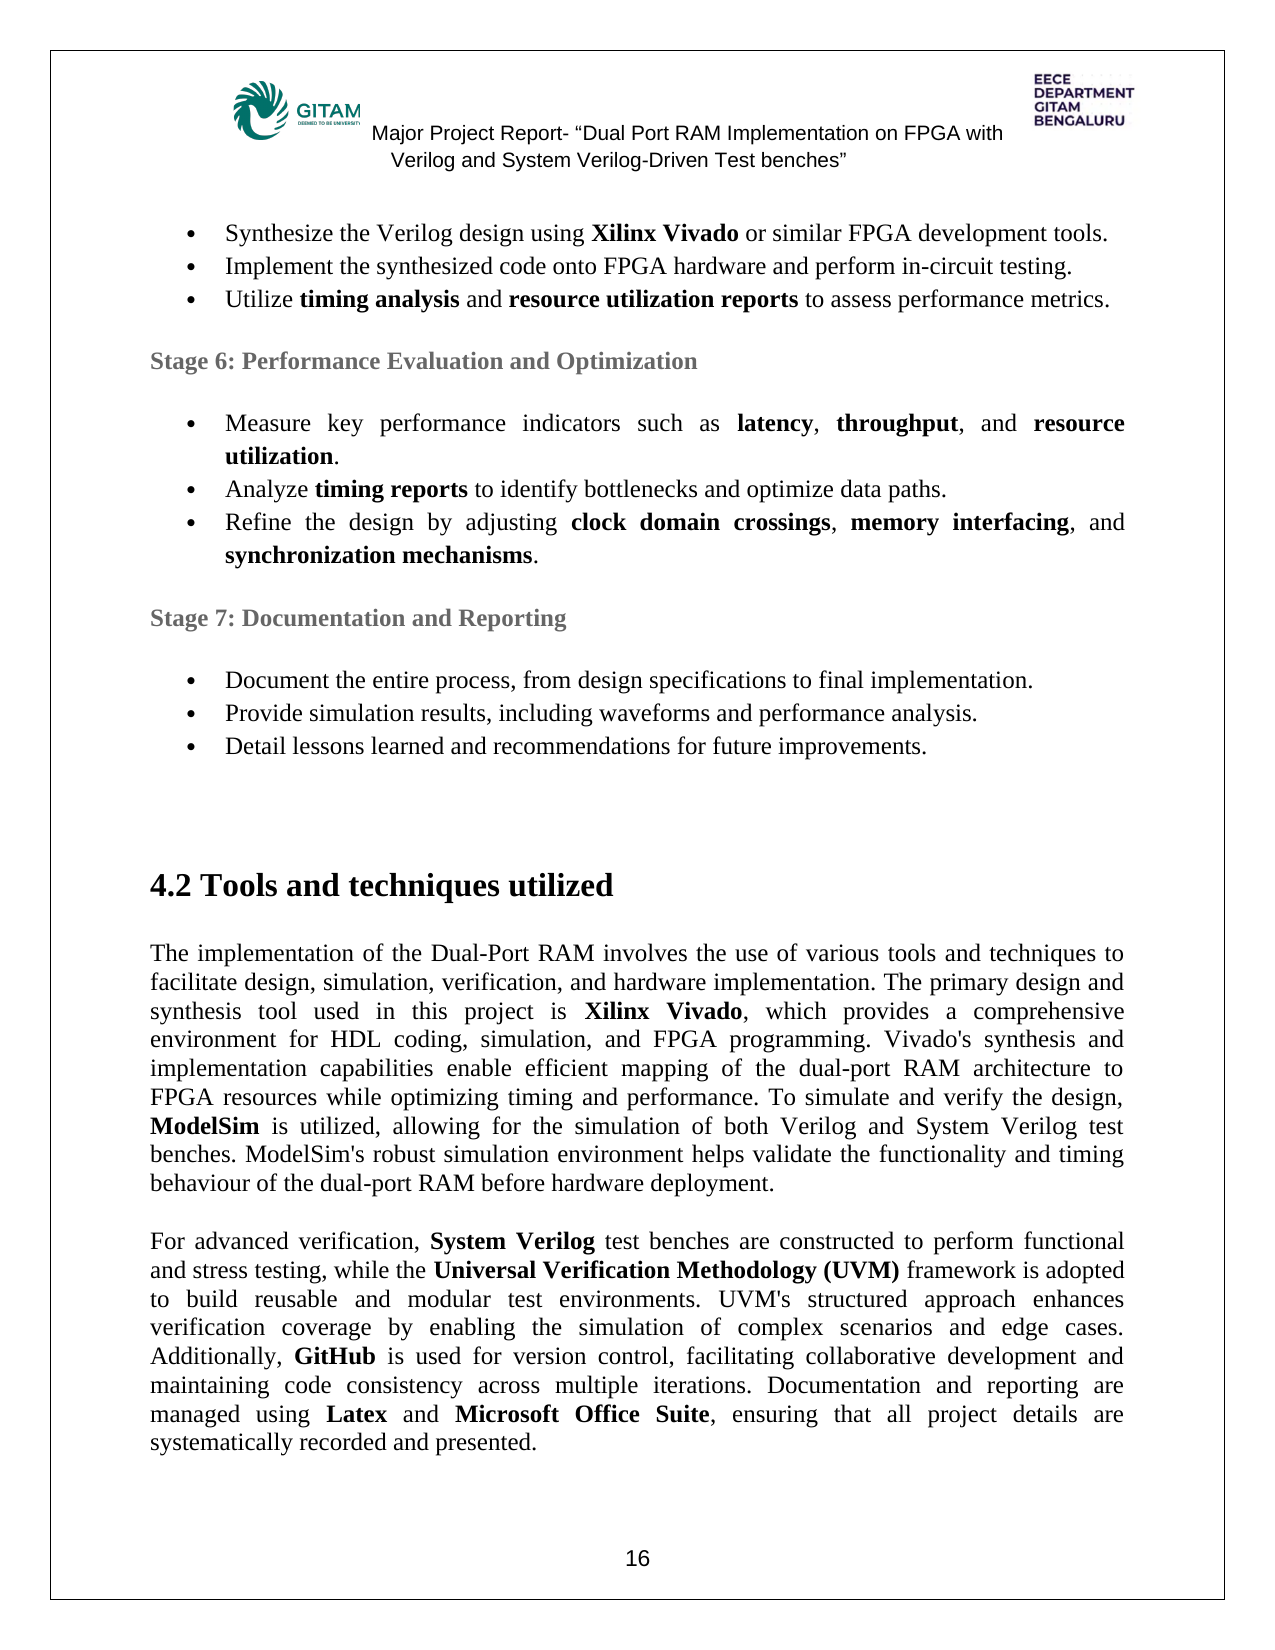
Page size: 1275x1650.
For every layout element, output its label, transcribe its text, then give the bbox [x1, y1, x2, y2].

picture [233, 81, 360, 140]
subtitle 4.2 Tools and techniques utilized [150, 865, 1125, 903]
list Analyze timing reports to identify bottlenecks and optimize data paths. [187, 474, 1125, 503]
list Document the entire process, from design specifications to final implementation. [187, 665, 1125, 694]
text The implementation of the Dual-Port RAM involves the use of various tools and techniques to facilitate design, simulation, verification, and hardware implementation. The primary design and synthesis tool used in this project is Xilinx Vivado, which provides a comprehensive environment for HDL coding, simulation, and FPGA programming. Vivado's synthesis and implementation capabilities enable efficient mapping of the dual-port RAM architecture to FPGA resources while optimizing timing and performance. To simulate and verify the design, ModelSim is utilized, allowing for the simulation of both Verilog and System Verilog test benches. ModelSim's robust simulation environment helps validate the functionality and timing behaviour of the dual-port RAM before hardware deployment. [150, 938, 1125, 1197]
list Refine the design by adjusting clock domain crossings, memory interfacing, and synchronization mechanisms. [187, 507, 1125, 569]
list Implement the synthesized code onto FPGA hardware and perform in-circuit testing. [187, 251, 1125, 280]
list Detail lessons learned and recommendations for future improvements. [187, 731, 1125, 760]
list Provide simulation results, including waveforms and performance analysis. [187, 698, 1125, 727]
subtitle Stage 6: Performance Evaluation and Optimization [150, 346, 1125, 375]
subtitle Stage 7: Documentation and Reporting [150, 603, 1125, 631]
text For advanced verification, System Verilog test benches are constructed to perform functional and stress testing, while the Universal Verification Methodology (UVM) framework is adopted to build reusable and modular test environments. UVM's structured approach enhances verification coverage by enabling the simulation of complex scenarios and edge cases. Additionally, GitHub is used for version control, facilitating collaborative development and maintaining code consistency across multiple iterations. Documentation and reporting are managed using Latex and Microsoft Office Suite, ensuring that all project details are systematically recorded and presented. [150, 1226, 1125, 1456]
list Synthesize the Verilog design using Xilinx Vivado or similar FPGA development tools. [187, 218, 1125, 247]
list Measure key performance indicators such as latency, throughput, and resource utilization. [187, 408, 1125, 470]
list Utilize timing analysis and resource utilization reports to assess performance metrics. [187, 284, 1125, 313]
picture [1031, 67, 1143, 131]
